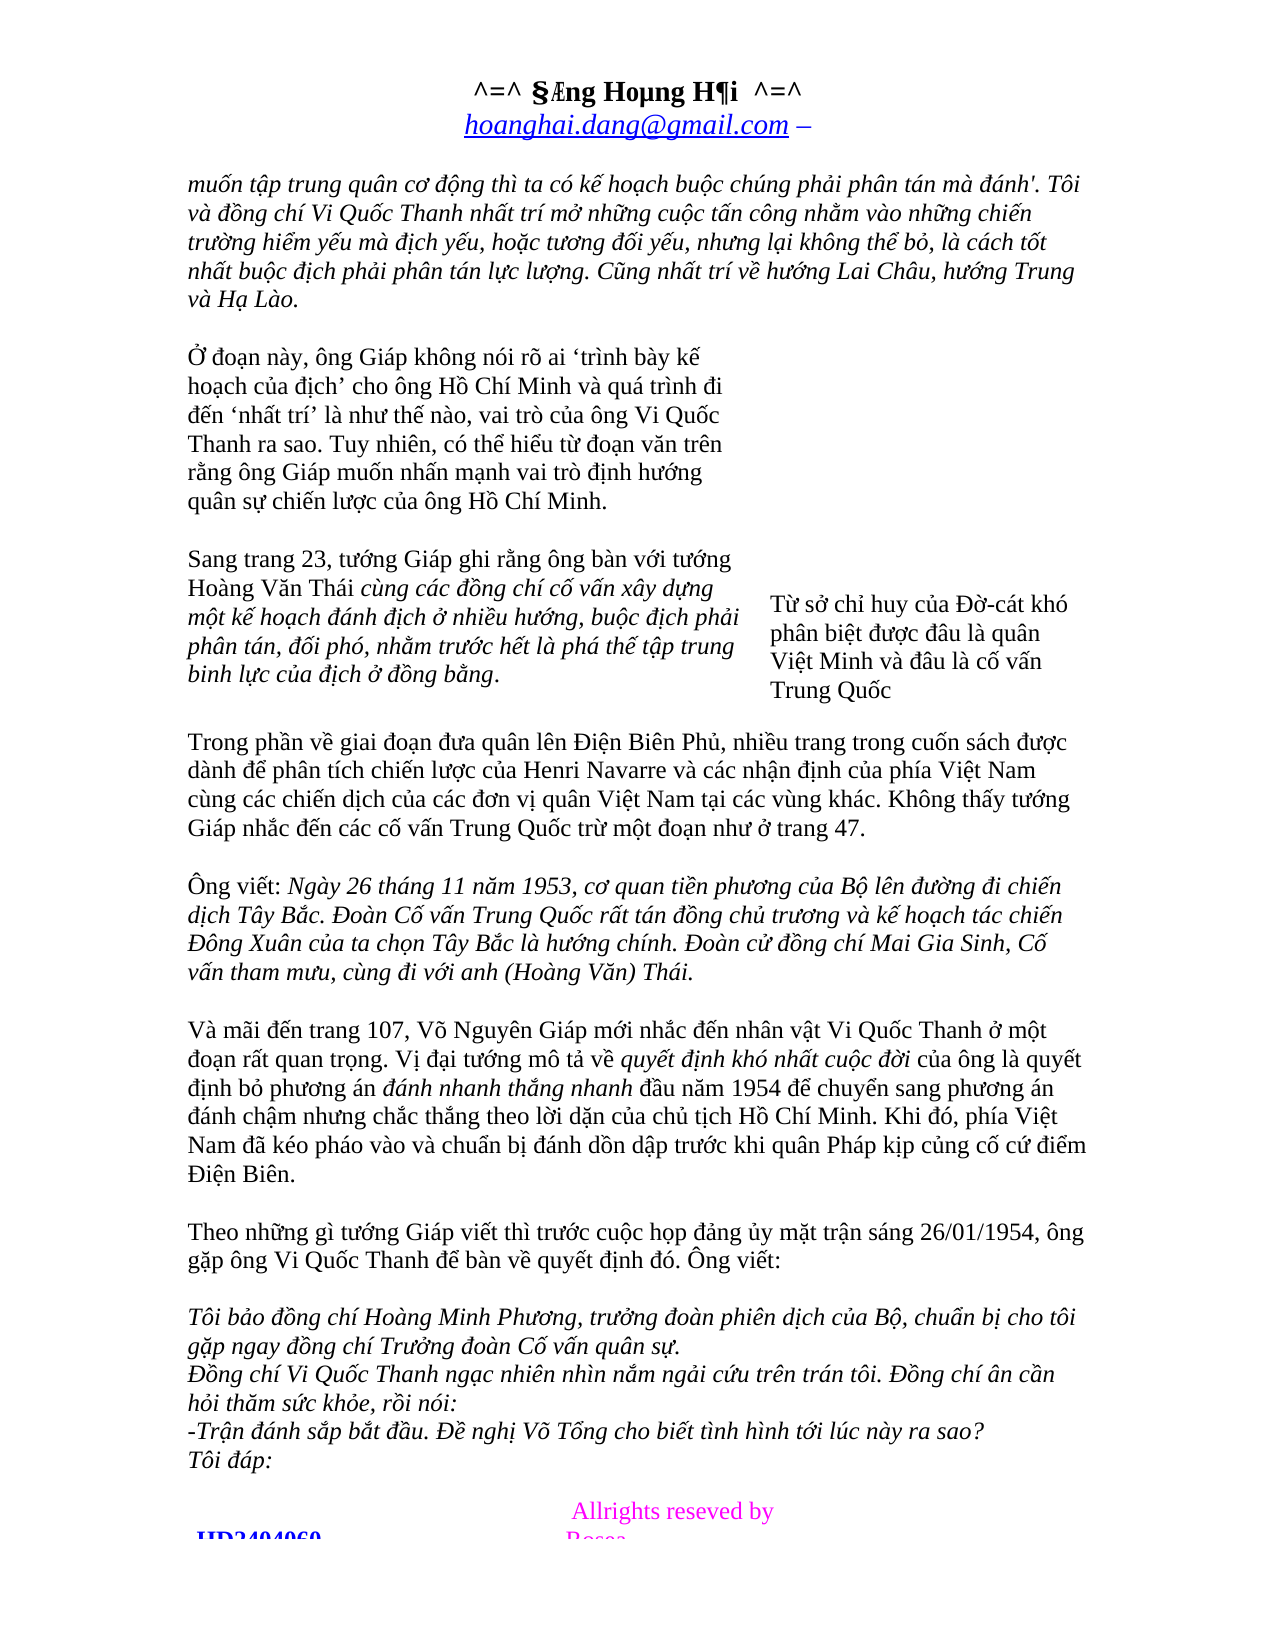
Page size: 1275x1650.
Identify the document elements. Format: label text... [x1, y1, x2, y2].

text Trong phần về giai đoạn đưa quân lên Điện Biên Phủ, nhiều trang trong cuốn sách được dành để phân tích chiến lược của Henri Navarre và các nhận định của phía Việt Nam cùng các chiến dịch của các đơn vị quân Việt Nam tại các vùng khác. Không thấy tướng Giáp nhắc đến các cố vấn Trung Quốc trừ một đoạn như ở trang 47. [187, 727, 1082, 842]
text Ở đoạn này, ông Giáp không nói rõ ai ‘trình bày kế hoạch của địch’ cho ông Hồ Chí Minh và quá trình đi đến ‘nhất trí’ là như thế nào, vai trò của ông Vi Quốc Thanh ra sao. Tuy nhiên, có thể hiểu từ đoạn văn trên rằng ông Giáp muốn nhấn mạnh vai trò định hướng quân sự chiến lược của ông Hồ Chí Minh. [187, 342, 725, 515]
text muốn tập trung quân cơ động thì ta có kế hoạch buộc chúng phải phân tán mà đánh'. Tôi và đồng chí Vi Quốc Thanh nhất trí mở những cuộc tấn công nhằm vào những chiến trường hiểm yếu mà địch yếu, hoặc tương đối yếu, nhưng lại không thể bỏ, là cách tốt nhất buộc địch phải phân tán lực lượng. Cũng nhất trí về hướng Lai Châu, hướng Trung và Hạ Lào. [187, 169, 1082, 313]
text Từ sở chỉ huy của Đờ-cát khó phân biệt được đâu là quân Việt Minh và đâu là cố vấn Trung Quốc [770, 589, 1081, 704]
text Tôi bảo đồng chí Hoàng Minh Phương, trưởng đoàn phiên dịch của Bộ, chuẩn bị cho tôi gặp ngay đồng chí Trưởng đoàn Cố vấn quân sự. [187, 1303, 1078, 1359]
text Sang trang 23, tướng Giáp ghi rằng ông bàn với tướng Hoàng Văn Thái cùng các đồng chí cố vấn xây dựng một kế hoạch đánh địch ở nhiều hướng, buộc địch phải phân tán, đối phó, nhằm trước hết là phá thế tập trung binh lực của địch ở đồng bằng. [187, 544, 741, 688]
text Và mãi đến trang 107, Võ Nguyên Giáp mới nhắc đến nhân vật Vi Quốc Thanh ở một đoạn rất quan trọng. Vị đại tướng mô tả về quyết định khó nhất cuộc đời của ông là quyết định bỏ phương án đánh nhanh thắng nhanh đầu năm 1954 để chuyển sang phương án đánh chậm nhưng chắc thắng theo lời dặn của chủ tịch Hồ Chí Minh. Khi đó, phía Việt Nam đã kéo pháo vào và chuẩn bị đánh dồn dập trước khi quân Pháp kịp củng cố cứ điểm Điện Biên. [187, 1015, 1089, 1188]
text Theo những gì tướng Giáp viết thì trước cuộc họp đảng ủy mặt trận sáng 26/01/1954, ông gặp ông Vi Quốc Thanh để bàn về quyết định đó. Ông viết: [187, 1217, 1086, 1274]
text Đồng chí Vi Quốc Thanh ngạc nhiên nhìn nắm ngải cứu trên trán tôi. Đồng chí ân cần hỏi thăm sức khỏe, rồi nói: [187, 1360, 1062, 1417]
text -Trận đánh sắp bắt đầu. Đề nghị Võ Tổng cho biết tình hình tới lúc này ra sao? Tôi đáp: [187, 1417, 986, 1473]
text Ông viết: Ngày 26 tháng 11 năm 1953, cơ quan tiền phương của Bộ lên đường đi chiến dịch Tây Bắc. Đoàn Cố vấn Trung Quốc rất tán đồng chủ trương và kế hoạch tác chiến Đông Xuân của ta chọn Tây Bắc là hướng chính. Đoàn cử đồng chí Mai Gia Sinh, Cố vấn tham mưu, cùng đi với anh (Hoàng Văn) Thái. [187, 871, 1065, 986]
